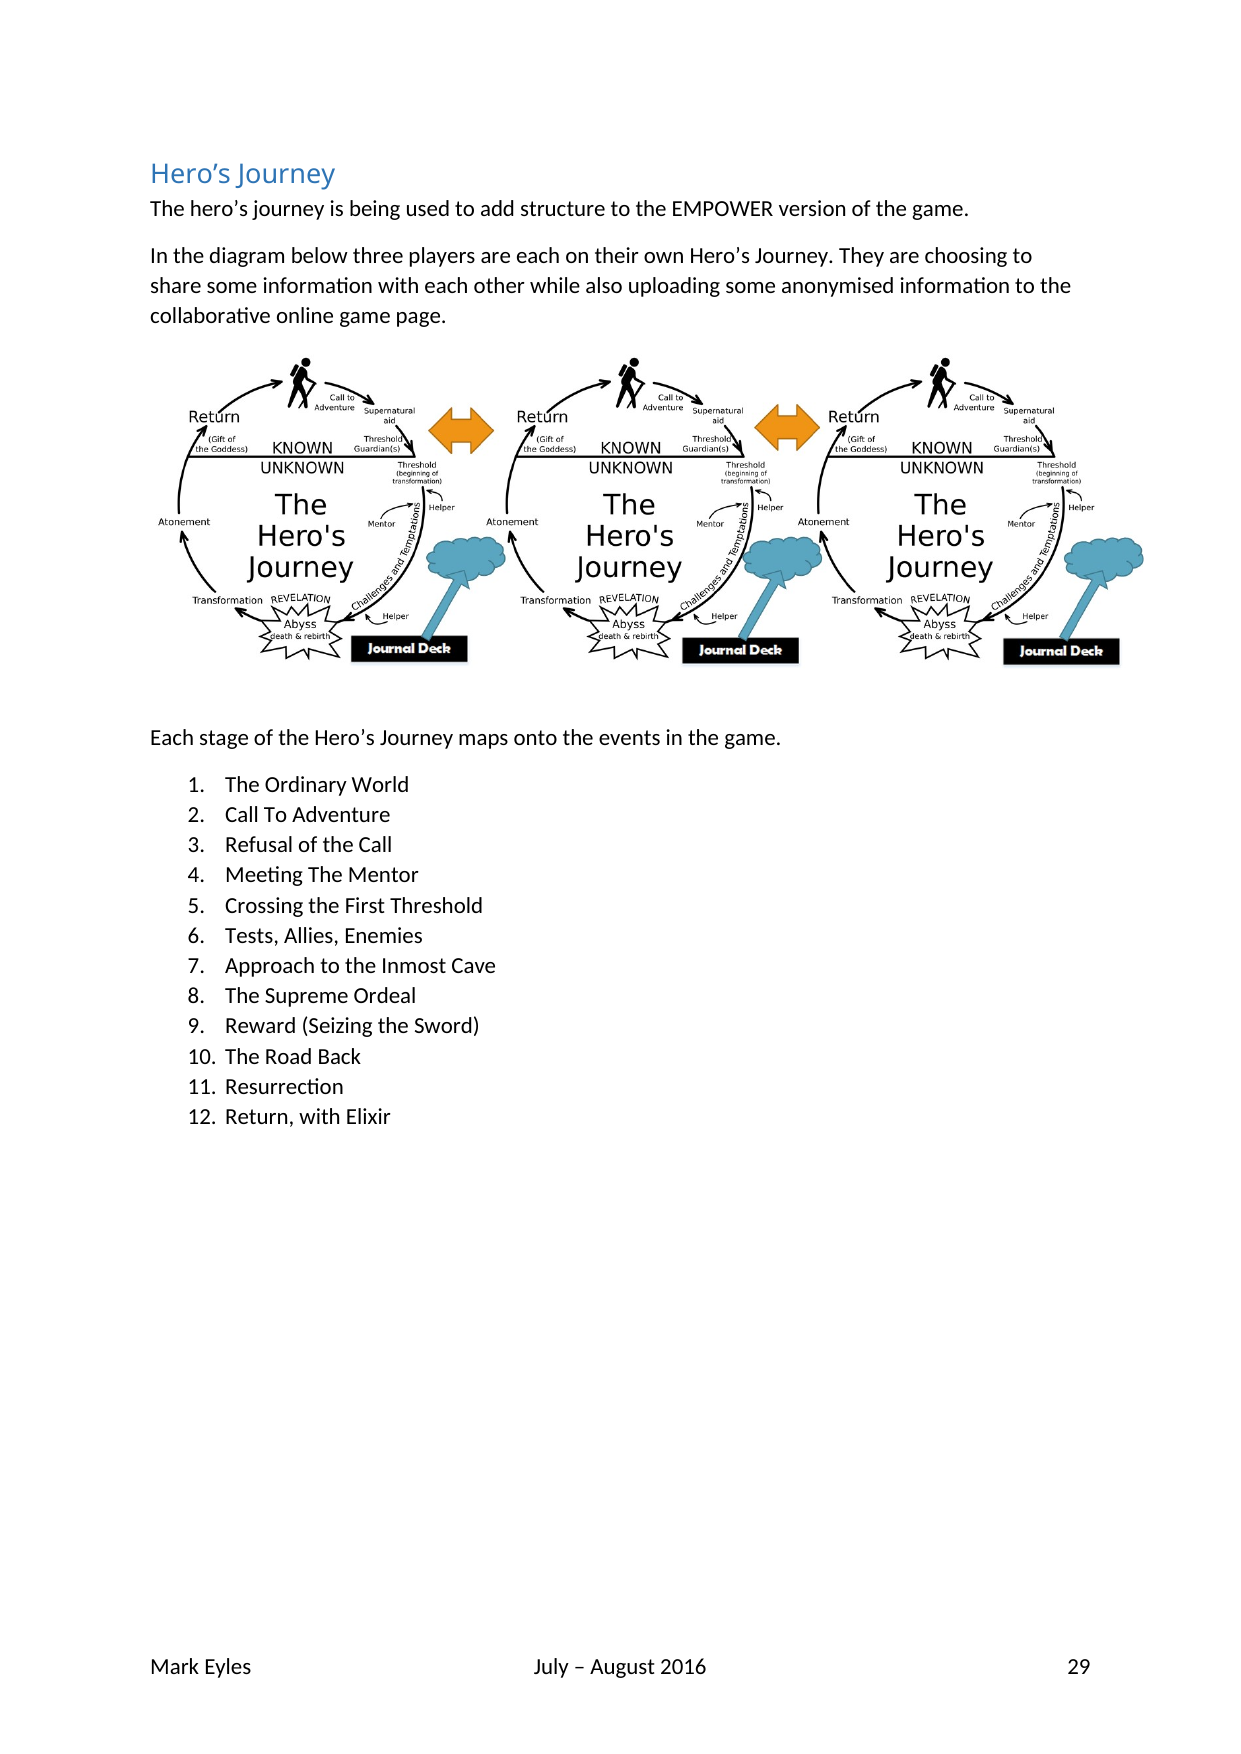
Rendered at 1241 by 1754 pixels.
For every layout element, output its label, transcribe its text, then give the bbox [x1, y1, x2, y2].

text Each stage of the Hero’s Journey maps onto the events in the game. [150, 723, 1090, 751]
list Return, with Elixir [187, 1102, 1090, 1130]
list The Supreme Ordeal [187, 981, 1090, 1009]
picture [150, 350, 1144, 671]
list Resurrection [187, 1072, 1090, 1100]
list Approach to the Inmost Cave [187, 951, 1090, 979]
list The Ordinary World [187, 770, 1090, 798]
list The Road Back [187, 1042, 1090, 1070]
text In the diagram below three players are each on their own Hero’s Journey. They are choosing to share some information with each other while also uploading some anonymised information to the collaborative online game page. [150, 241, 1090, 329]
list Meeting The Mentor [187, 861, 1090, 889]
list Tests, Allies, Enemies [187, 921, 1090, 949]
list Call To Adventure [187, 800, 1090, 828]
subtitle Hero’s Journey [150, 154, 1090, 191]
text The hero’s journey is being used to add structure to the EMPOWER version of the game. [150, 194, 1090, 222]
list Refusal of the Call [187, 830, 1090, 858]
list Reward (Seizing the Sword) [187, 1012, 1090, 1040]
list Crossing the First Threshold [187, 891, 1090, 919]
